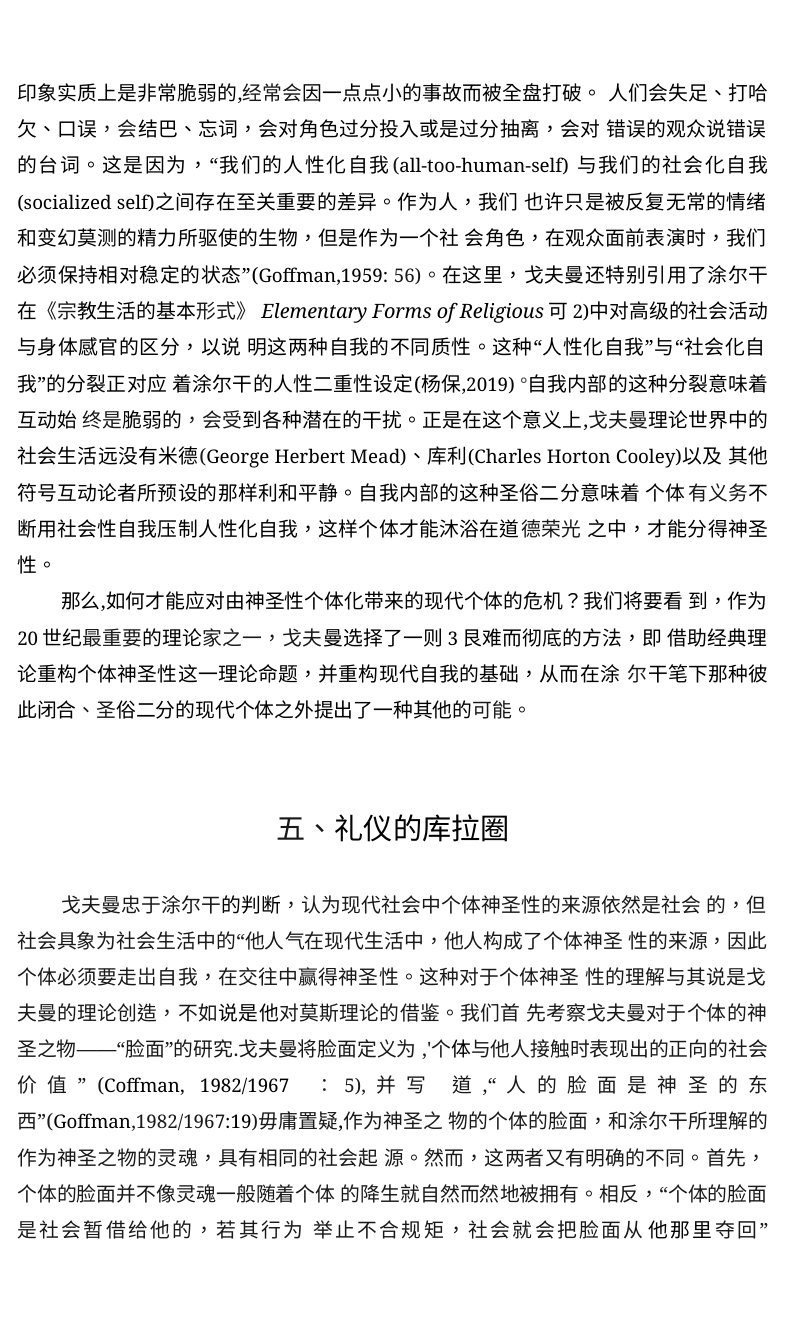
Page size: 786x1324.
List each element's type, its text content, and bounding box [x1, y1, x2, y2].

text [17, 71, 768, 580]
text 五、礼仪的库拉圈 [17, 808, 768, 848]
text 那么,如何才能应对由神圣性个体化带来的现代个体的危机？我们将要看 到，作为20世纪最重要的理论家之一，戈夫曼选择了一则3艮难而彻底的方法，即 借助经典理论重构个体神圣性这一理论命题，并重构现代自我的基础，从而在涂 尔干笔下那种彼此闭合、圣俗二分的现代个体之外提出了一种其他的可能。 [17, 580, 768, 725]
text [17, 883, 768, 1244]
